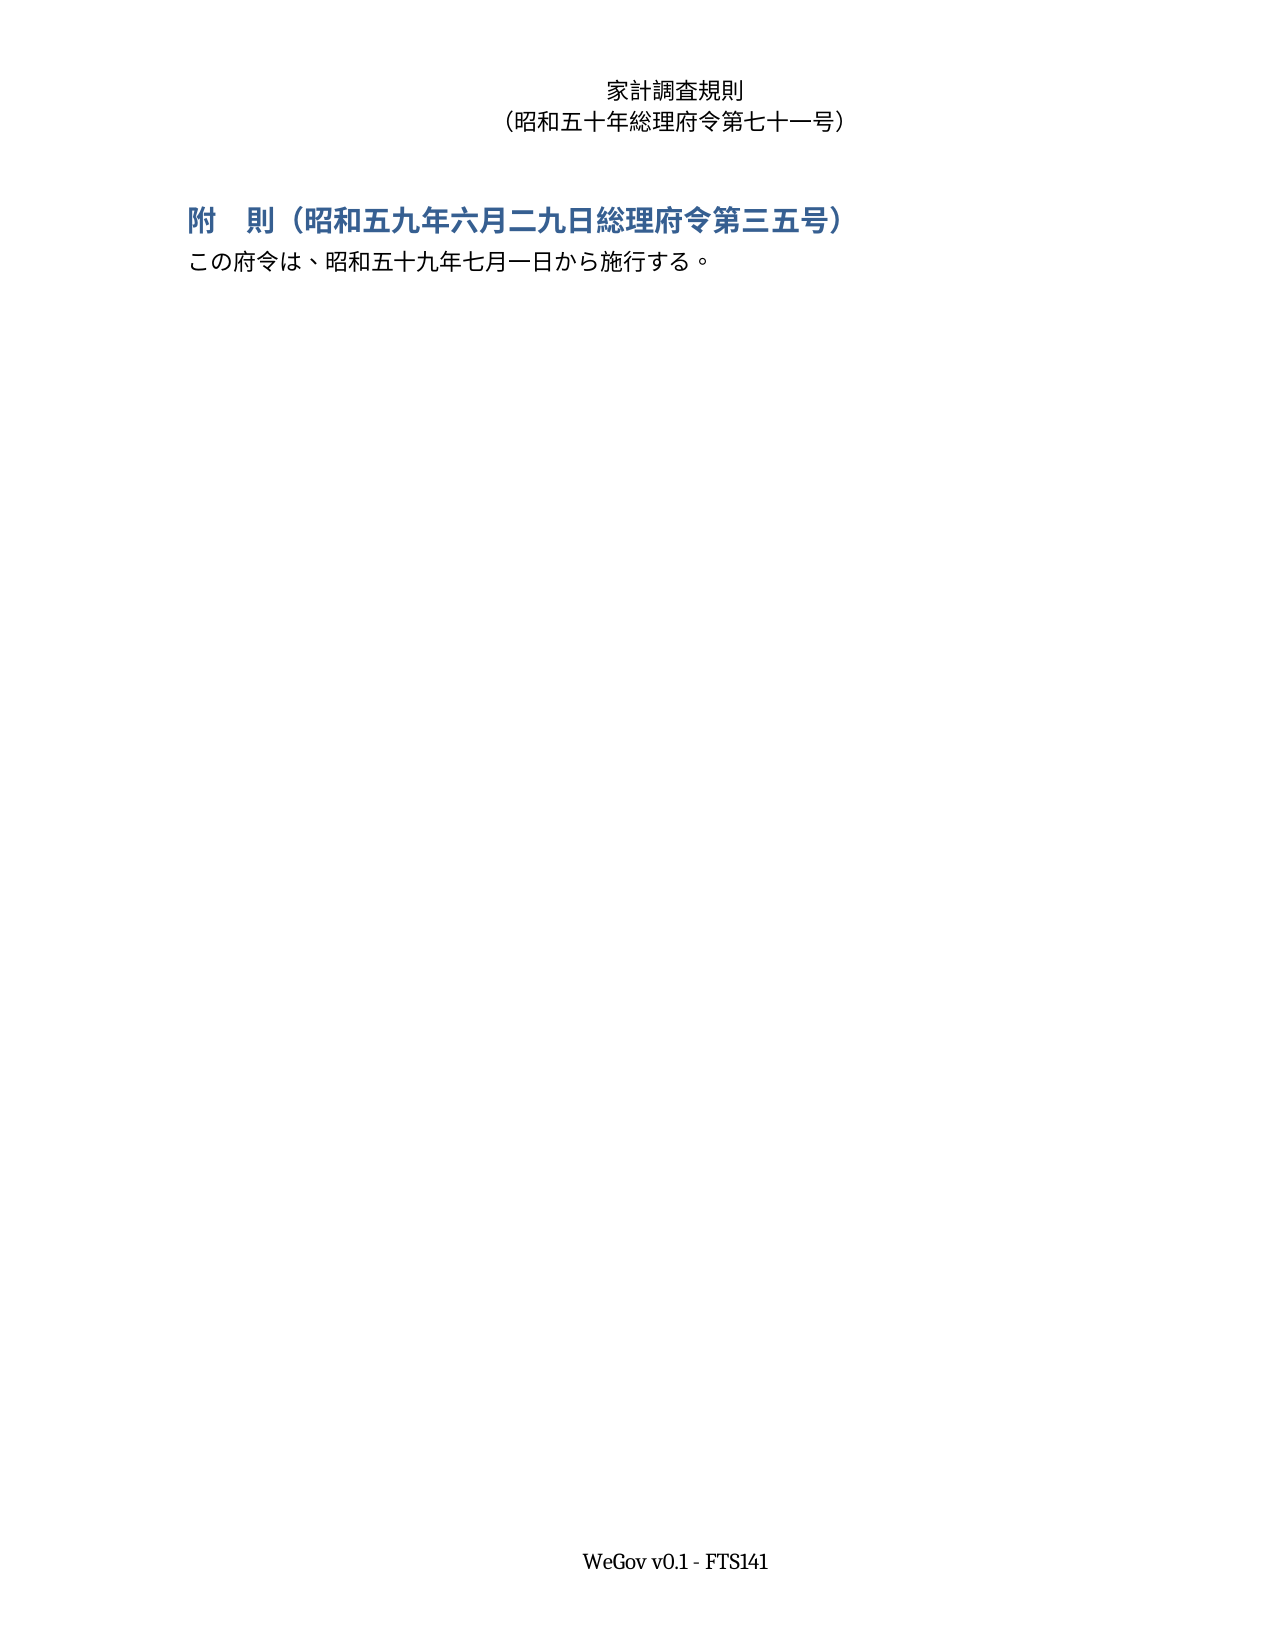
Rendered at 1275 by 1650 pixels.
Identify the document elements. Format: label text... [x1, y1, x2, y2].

subtitle 附 則（昭和五九年六月二九日総理府令第三五号） [187, 200, 1087, 240]
text この府令は、昭和五十九年七月一日から施行する。 [187, 246, 1087, 277]
